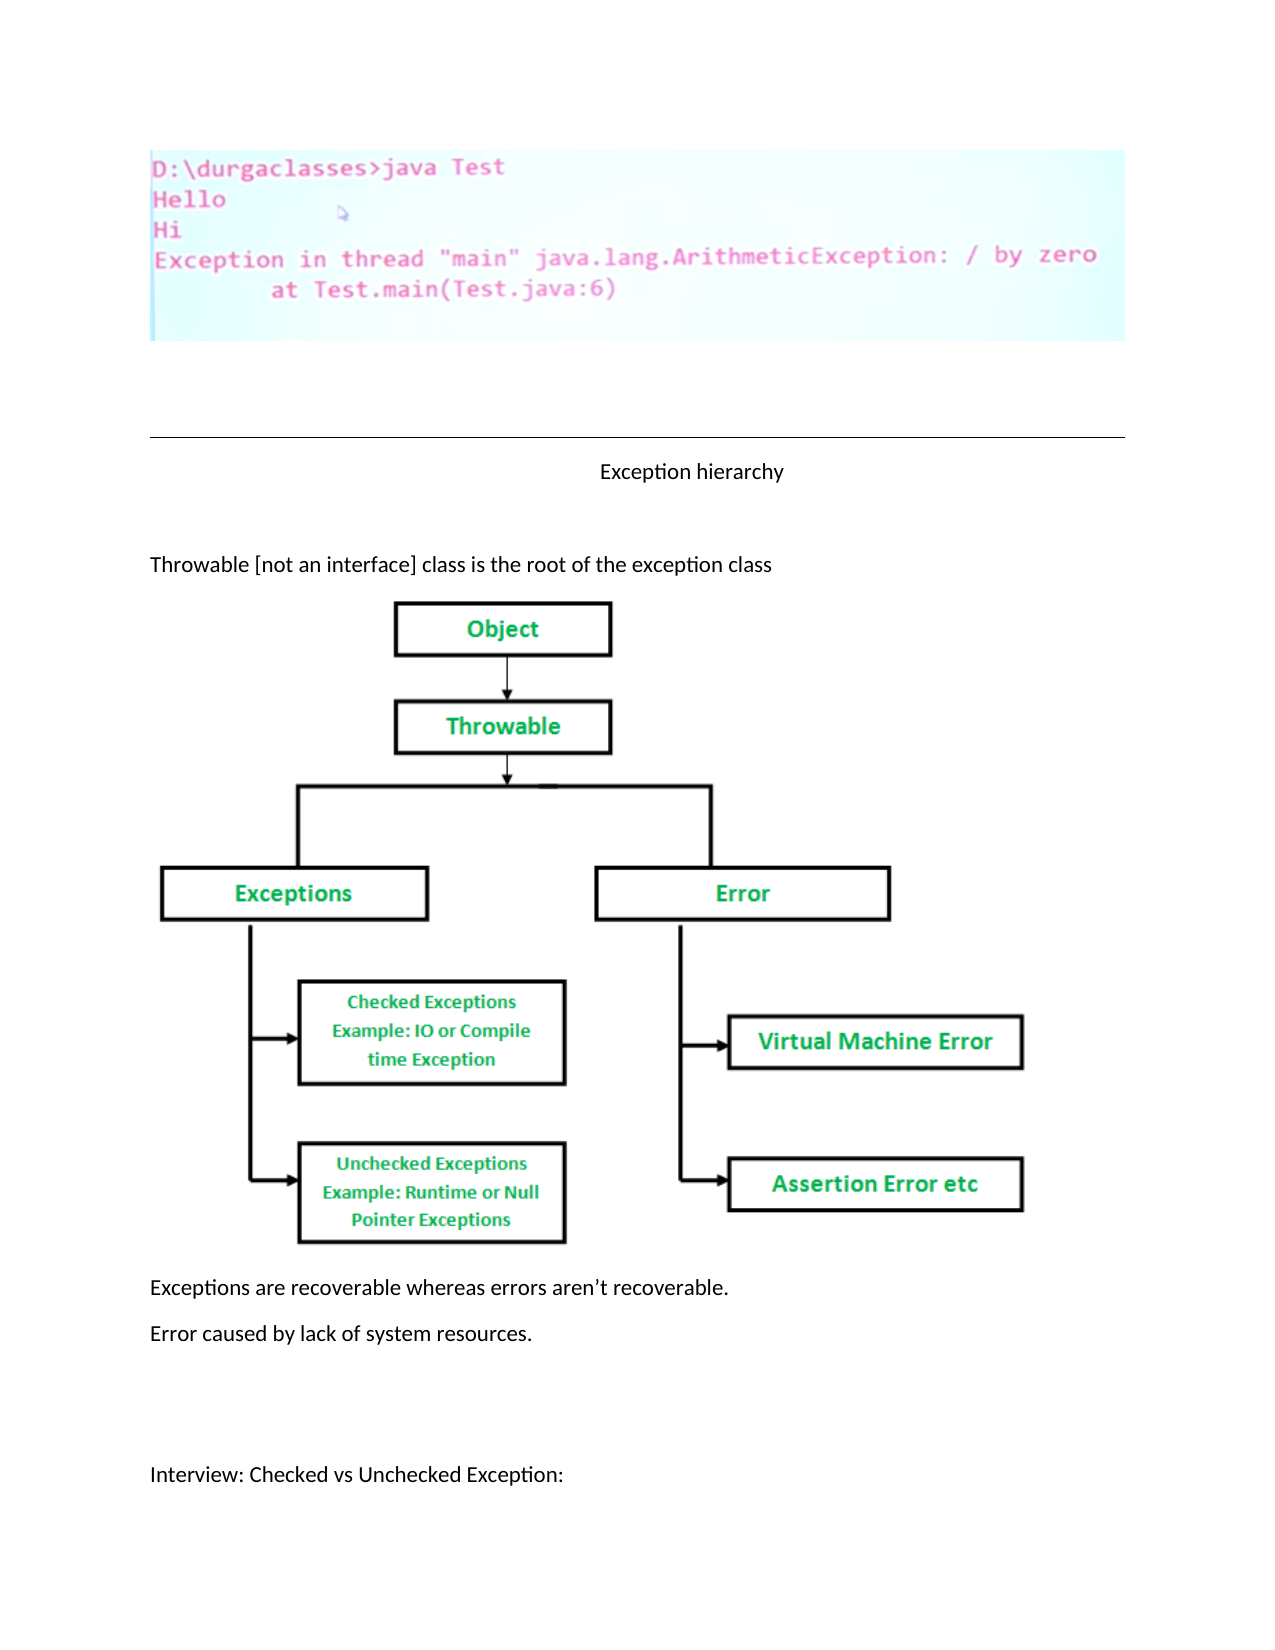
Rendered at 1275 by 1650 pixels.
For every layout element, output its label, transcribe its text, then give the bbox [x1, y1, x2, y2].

text Error caused by lack of system resources. [150, 1319, 1125, 1347]
picture [150, 597, 1029, 1254]
picture [150, 150, 1125, 341]
text Throwable [not an interface] class is the root of the exception class [150, 551, 1125, 579]
text Exception hierarchy [525, 457, 1125, 485]
text Exceptions are recoverable whereas errors aren’t recoverable. [150, 1273, 1125, 1301]
text Interview: Checked vs Unchecked Exception: [150, 1460, 1125, 1488]
